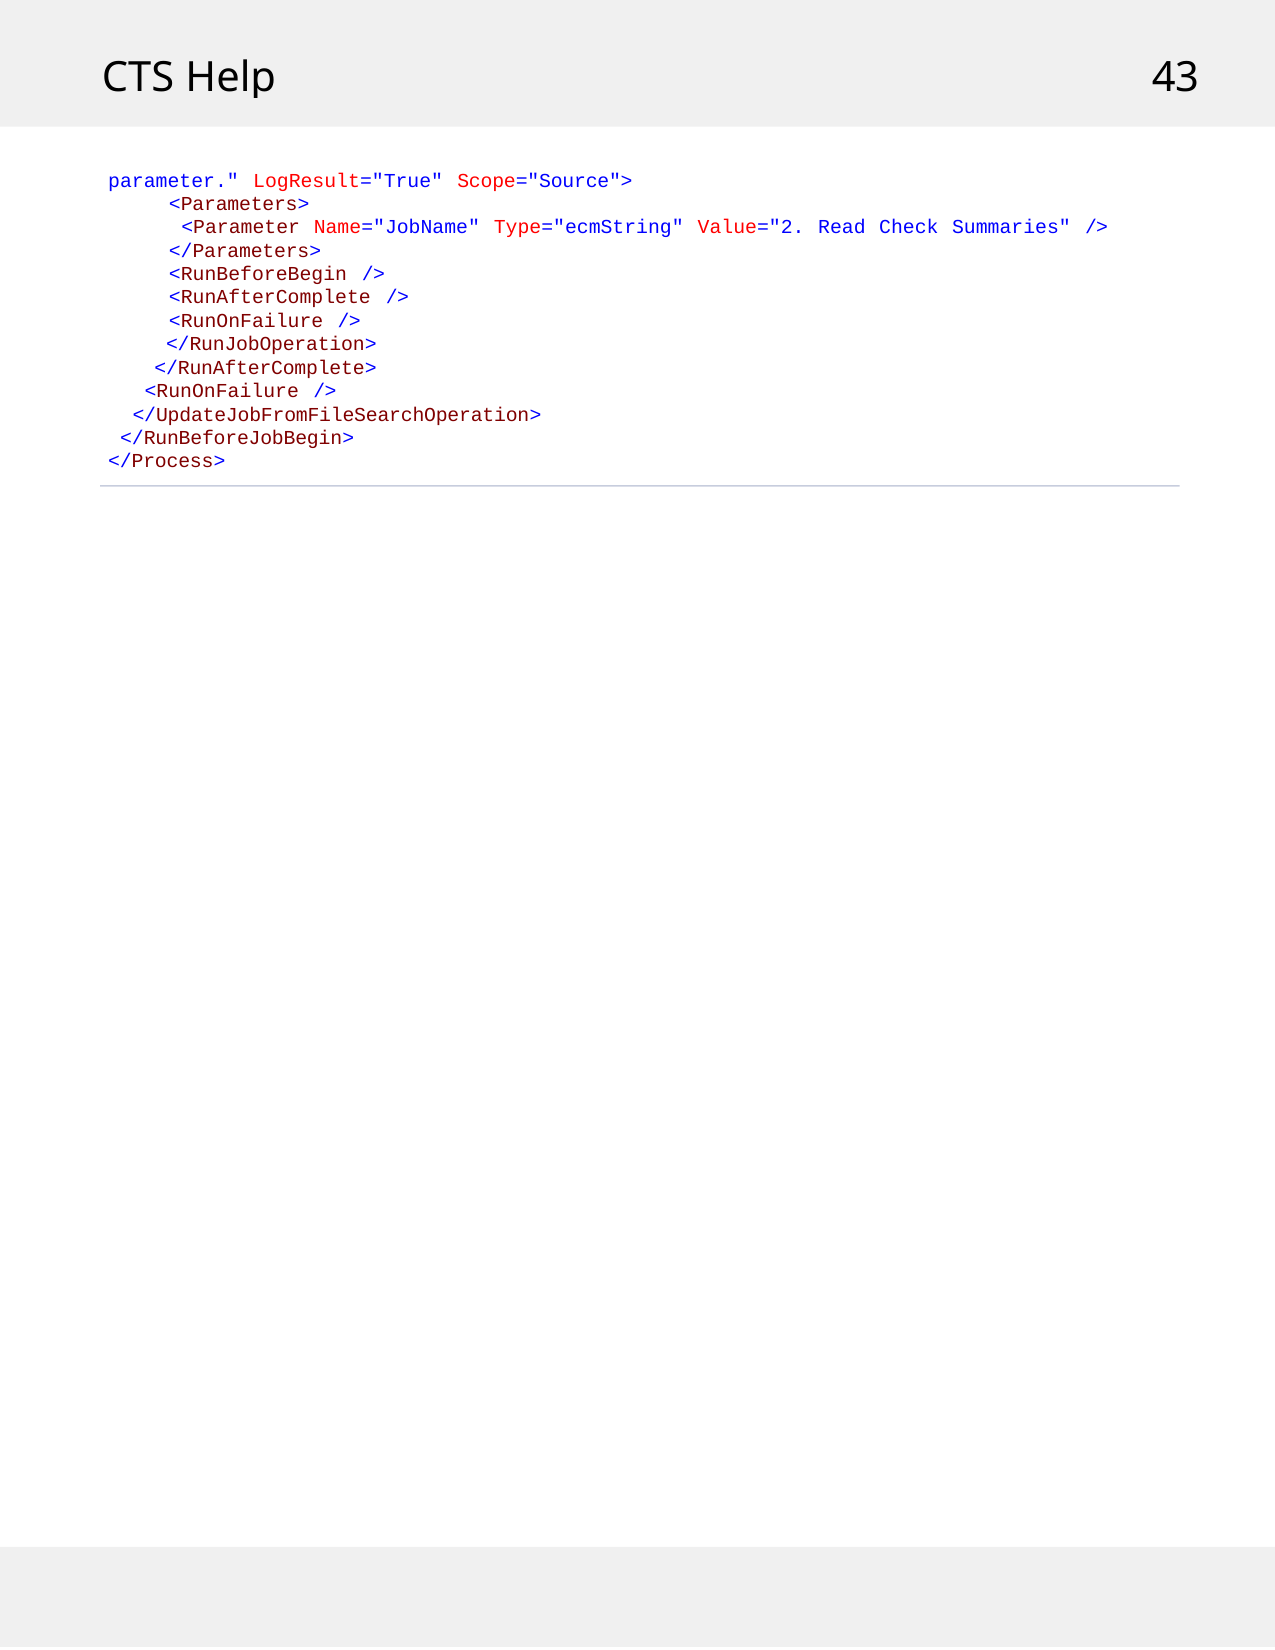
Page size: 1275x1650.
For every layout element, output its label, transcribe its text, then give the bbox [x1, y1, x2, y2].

text </Process> [108, 451, 1200, 474]
text </RunAfterComplete> [89, 358, 377, 380]
text parameter." LogResult="True" Scope="Source"> [108, 171, 1200, 193]
text <RunOnFailure /> [144, 381, 1200, 403]
text <Parameter Name="JobName" Type="ecmString" Value="2. Read Check Summaries" /> [181, 217, 1200, 240]
text <RunAfterComplete /> [169, 287, 1200, 310]
text <RunBeforeBegin /> [169, 264, 1200, 287]
text <RunOnFailure /> [169, 311, 1200, 333]
text </Parameters> [169, 241, 1200, 263]
text </RunBeforeJobBegin> [120, 428, 1200, 450]
text </RunJobOperation> [89, 334, 377, 357]
text </UpdateJobFromFileSearchOperation> [132, 404, 1200, 427]
text <Parameters> [169, 194, 1200, 216]
